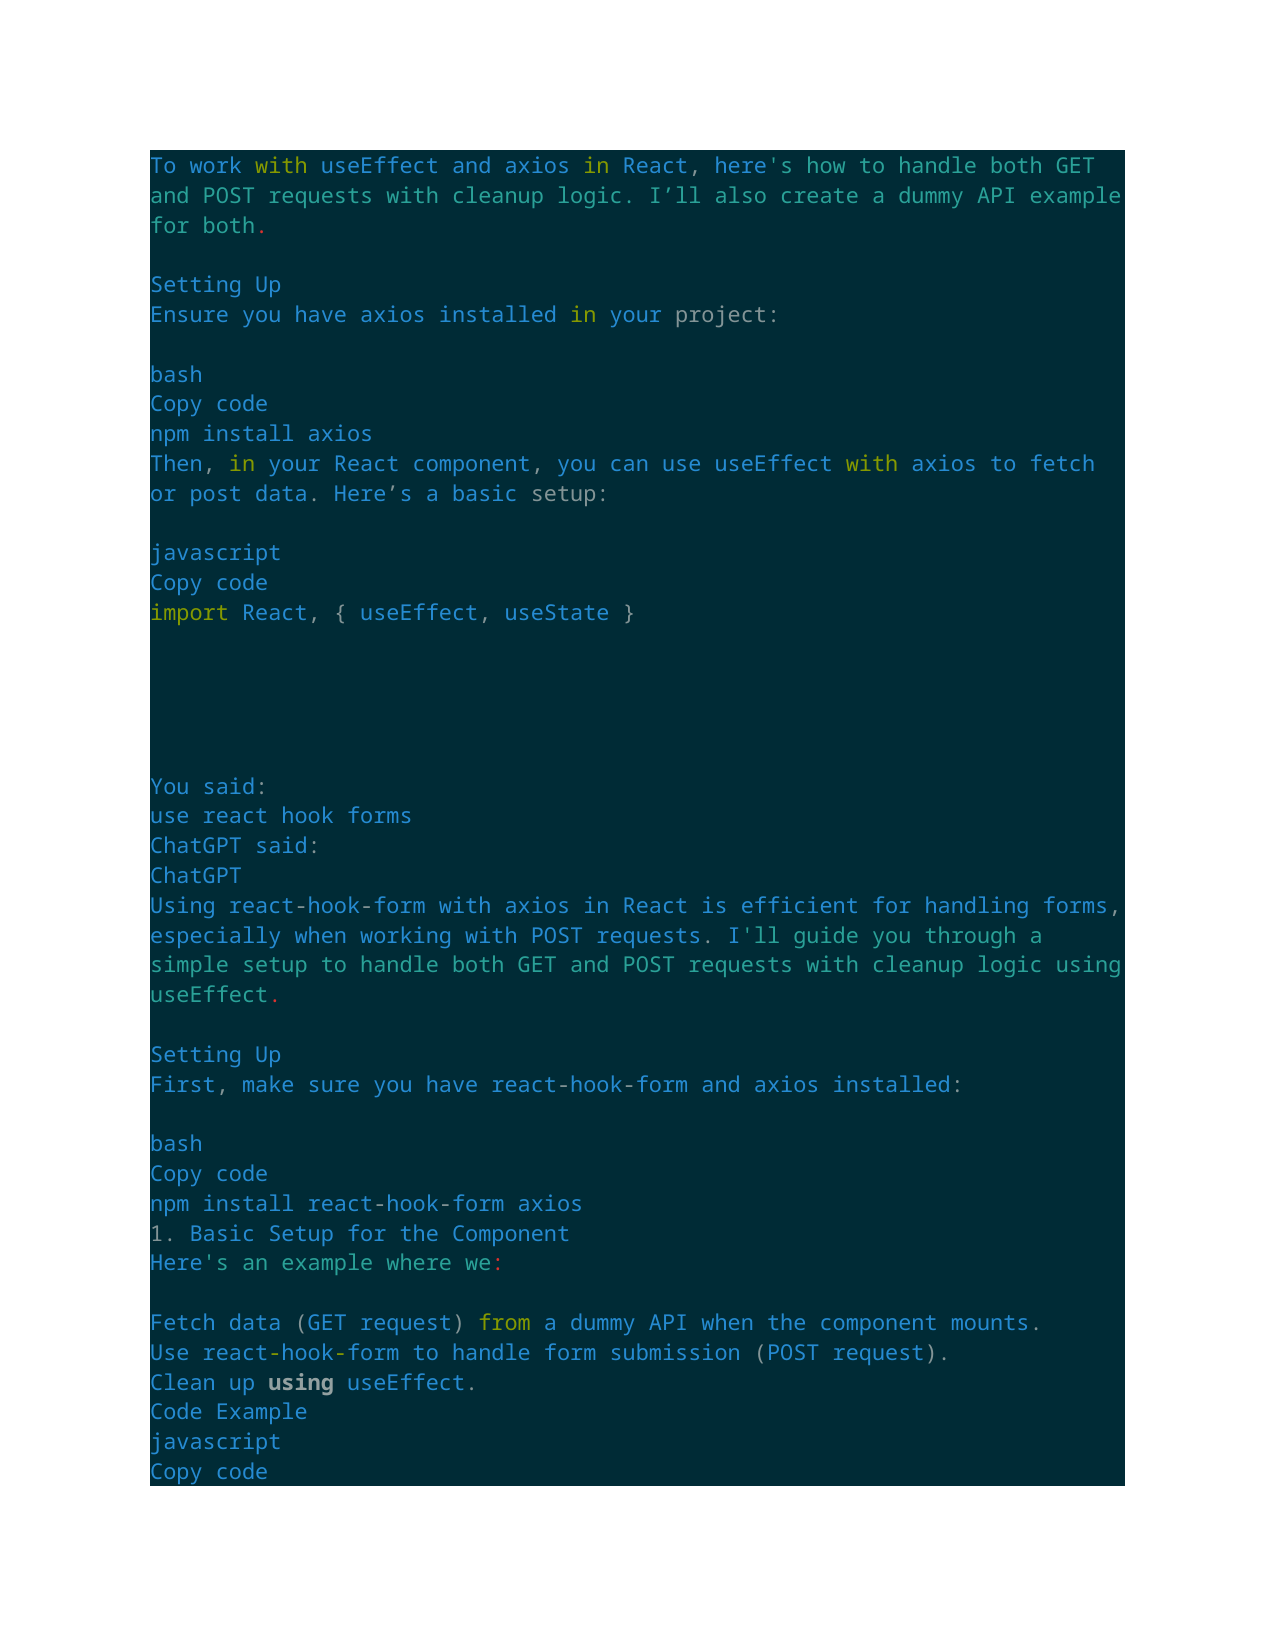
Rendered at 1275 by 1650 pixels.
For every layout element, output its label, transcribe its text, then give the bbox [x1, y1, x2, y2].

text ChatGPT said: [150, 830, 1125, 860]
text Copy code [150, 1158, 1125, 1188]
text Ensure you have axios installed in your project: [150, 299, 1125, 329]
text javascript [150, 537, 1125, 567]
text ChatGPT [150, 860, 1125, 890]
text Fetch data (GET request) from a dummy API when the component mounts. [150, 1307, 1125, 1337]
text To work with useEffect and axios in React, here's how to handle both GET and POST requests with cleanup logic. I’ll also create a dummy API example for both. [150, 150, 1125, 239]
text Copy code [150, 1456, 1125, 1486]
text Using react-hook-form with axios in React is efficient for handling forms, especially when working with POST requests. I'll guide you through a simple setup to handle both GET and POST requests with cleanup logic using useEffect. [150, 890, 1125, 1009]
text Copy code [150, 388, 1125, 418]
text 1. Basic Setup for the Component [150, 1218, 1125, 1247]
text bash [150, 358, 1125, 388]
text Use react-hook-form to handle form submission (POST request). [150, 1337, 1125, 1367]
text Clean up using useEffect. [150, 1367, 1125, 1396]
text Code Example [150, 1396, 1125, 1426]
text javascript [150, 1426, 1125, 1456]
text Then, in your React component, you can use useEffect with axios to fetch or post data. Here’s a basic setup: [150, 448, 1125, 507]
text use react hook forms [150, 801, 1125, 830]
text First, make sure you have react-hook-form and axios installed: [150, 1069, 1125, 1098]
text Copy code [150, 567, 1125, 597]
text import React, { useEffect, useState } [150, 597, 1125, 627]
text Here's an example where we: [150, 1247, 1125, 1277]
text npm install react-hook-form axios [150, 1188, 1125, 1218]
text Setting Up [150, 1039, 1125, 1069]
text npm install axios [150, 418, 1125, 448]
text bash [150, 1128, 1125, 1158]
text Setting Up [150, 269, 1125, 299]
text You said: [150, 771, 1125, 801]
